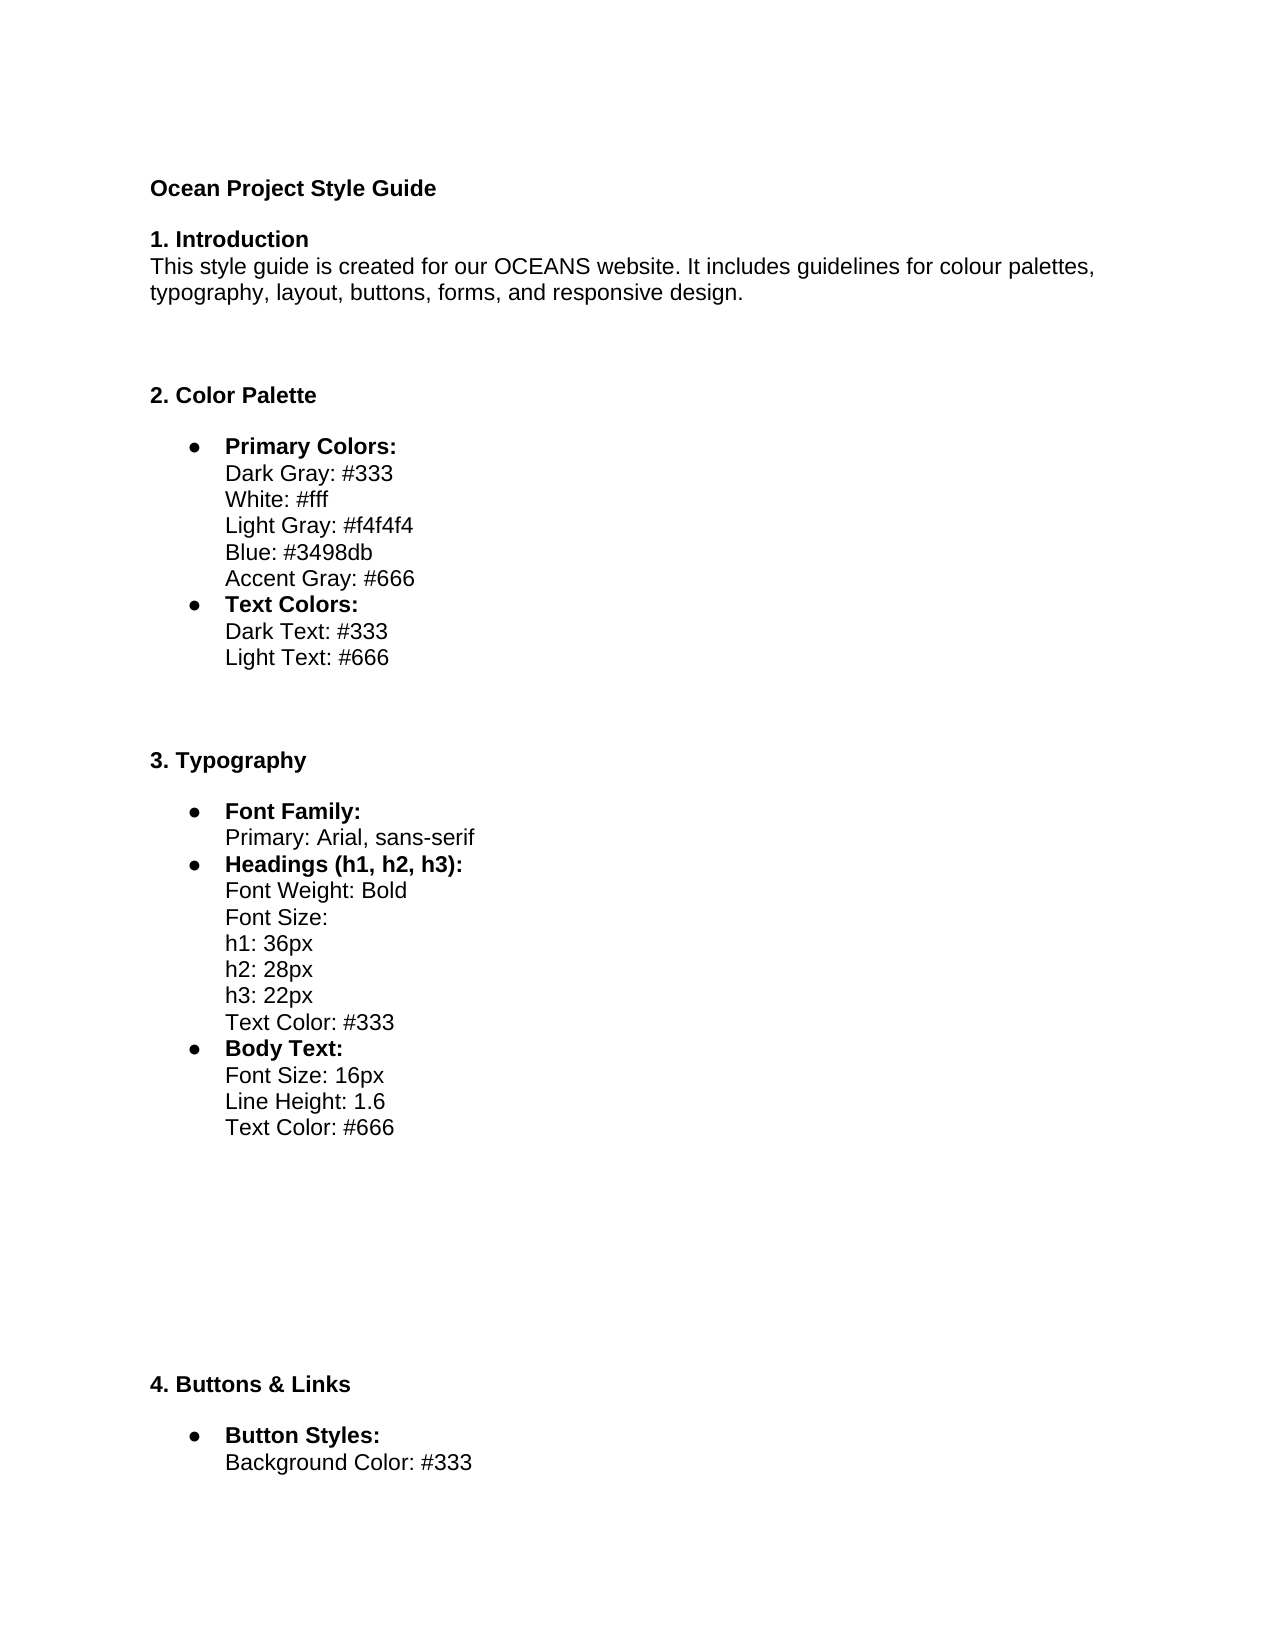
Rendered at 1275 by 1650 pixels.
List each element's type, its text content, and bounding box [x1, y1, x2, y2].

list Font Family: Primary: Arial, sans-serif [187, 798, 1125, 851]
list Body Text: Font Size: 16px Line Height: 1.6 Text Color: #666 [187, 1035, 1125, 1141]
text 1. Introduction This style guide is created for our OCEANS website. It includes guidelines for colour palettes, typography, layout, buttons, forms, and responsive design. [150, 226, 1125, 305]
text 4. Buttons & Links [150, 1371, 1125, 1397]
list Headings (h1, h2, h3): Font Weight: Bold Font Size: h1: 36px h2: 28px h3: 22px Text Color: #333 [187, 851, 1125, 1035]
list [187, 1422, 1125, 1475]
text 3. Typography [150, 747, 1125, 773]
text 2. Color Palette [150, 382, 1125, 408]
list Text Colors: Dark Text: #333 Light Text: #666 [187, 591, 1125, 670]
text Ocean Project Style Guide [150, 175, 1125, 201]
list Primary Colors: Dark Gray: #333 White: #fff Light Gray: #f4f4f4 Blue: #3498db Accent Gray: #666 [187, 433, 1125, 591]
